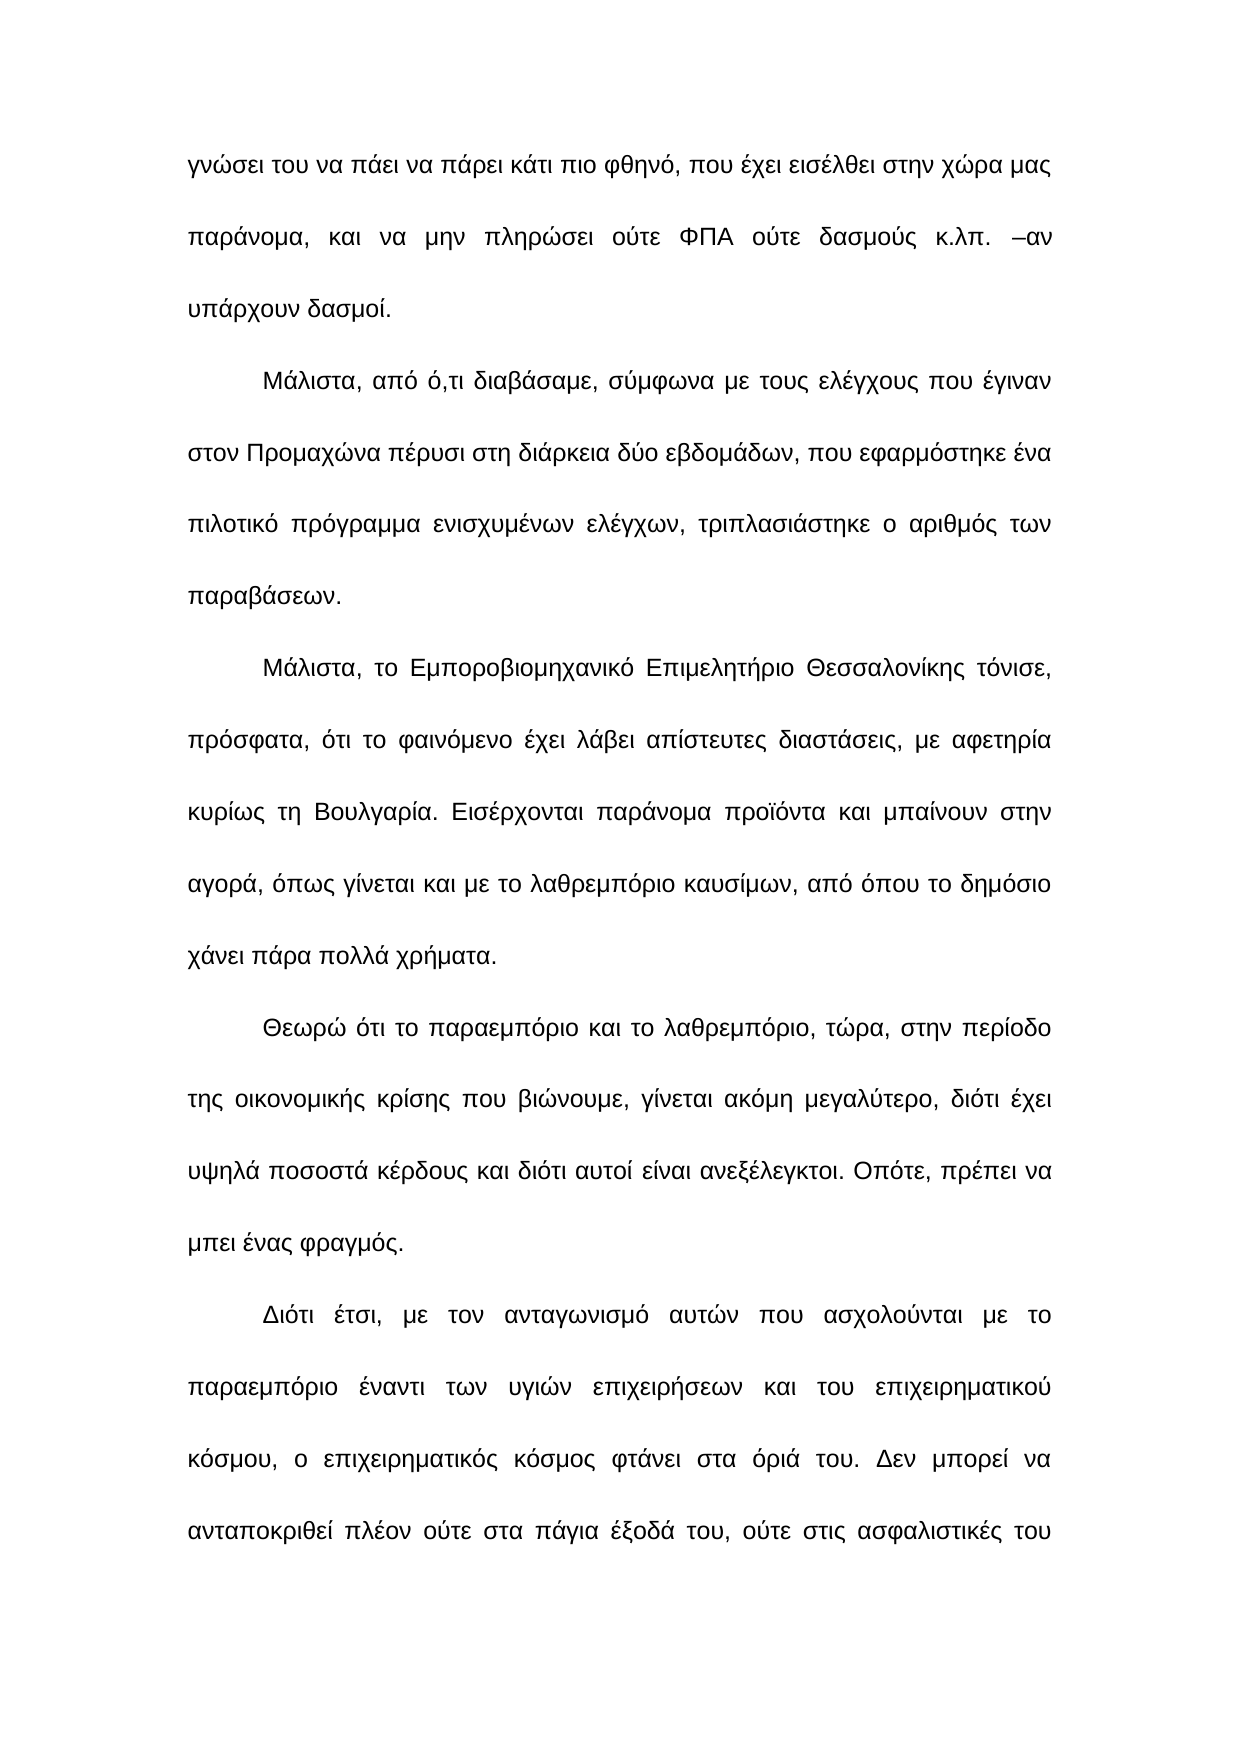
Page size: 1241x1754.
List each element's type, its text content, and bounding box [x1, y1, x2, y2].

text Θεωρώ ότι το παραεμπόριο και το λαθρεμπόριο, τώρα, στην περίοδο της οικονομικής κρίσης που βιώνουμε, γίνεται ακόμη μεγαλύτερο, διότι έχει υψηλά ποσοστά κέρδους και διότι αυτοί είναι ανεξέλεγκτοι. Οπότε, πρέπει να μπει ένας φραγμός. [187, 1012, 1053, 1094]
text Θεωρώ ότι το παραεμπόριο και το λαθρεμπόριο, τώρα, στην περίοδο της οικονομικής κρίσης που βιώνουμε, γίνεται ακόμη μεγαλύτερο, διότι έχει υψηλά ποσοστά κέρδους και διότι αυτοί είναι ανεξέλεγκτοι. Οπότε, πρέπει να μπει ένας φραγμός. [187, 1096, 1053, 1257]
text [187, 1300, 1053, 1544]
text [187, 161, 1053, 322]
text Μάλιστα, από ό,τι διαβάσαμε, σύμφωνα με τους ελέγχους που έγιναν στον Προμαχώνα πέρυσι στη διάρκεια δύο εβδομάδων, που εφαρμόστηκε ένα πιλοτικό πρόγραμμα ενισχυμένων ελέγχων, τριπλασιάστηκε ο αριθμός των παραβάσεων. [187, 366, 1053, 610]
text Μάλιστα, το Εμποροβιομηχανικό Επιμελητήριο Θεσσαλονίκης τόνισε, πρόσφατα, ότι το φαινόμενο έχει λάβει απίστευτες διαστάσεις, με αφετηρία κυρίως τη Βουλγαρία. Εισέρχονται παράνομα προϊόντα και μπαίνουν στην αγορά, όπως γίνεται και με το λαθρεμπόριο καυσίμων, από όπου το δημόσιο χάνει πάρα πολλά χρήματα. [187, 653, 1053, 969]
